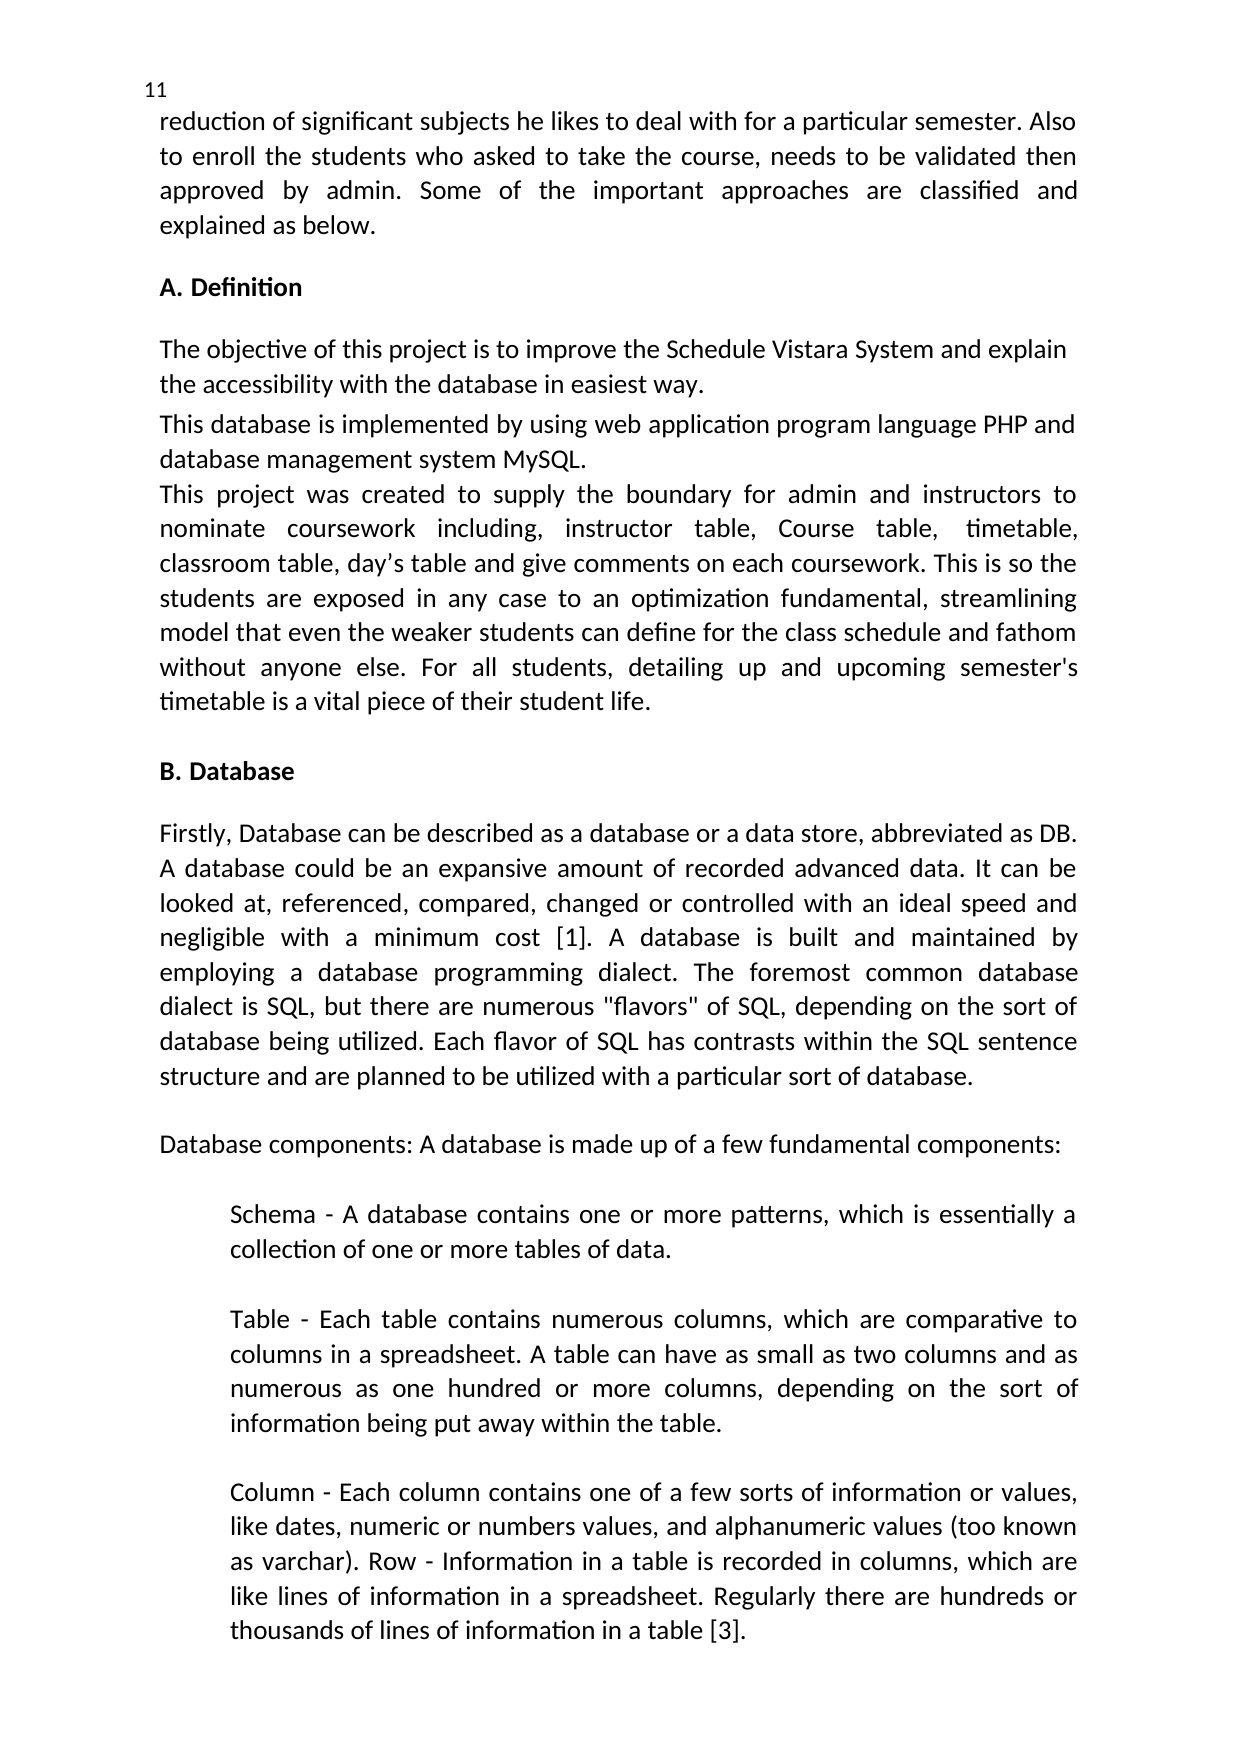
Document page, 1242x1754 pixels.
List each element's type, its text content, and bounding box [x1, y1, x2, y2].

text This database is implemented by using web application program language PHP and database management system MySQL. [159, 407, 1082, 475]
text The objective of this project is to improve the Schedule Vistara System and explain the accessibility with the database in easiest way. [159, 333, 1081, 400]
text Table - Each table contains numerous columns, which are comparative to columns in a spreadsheet. A table can have as small as two columns and as numerous as one hundred or more columns, depending on the sort of information being put away within the table. [230, 1302, 1079, 1439]
text Column - Each column contains one of a few sorts of information or values, like dates, numeric or numbers values, and alphanumeric values (too known as varchar). Row - Information in a table is recorded in columns, which are like lines of information in a spreadsheet. Regularly there are hundreds or thousands of lines of information in a table [3]. [230, 1475, 1079, 1646]
subtitle Definition [159, 270, 1156, 303]
text reduction of significant subjects he likes to deal with for a particular semester. Also to enroll the students who asked to take the course, needs to be validated then approved by admin. Some of the important approaches are classified and explained as below. [159, 104, 1078, 241]
text Schema - A database contains one or more patterns, which is essentially a collection of one or more tables of data. [230, 1197, 1078, 1265]
text Firstly, Database can be described as a database or a data store, abbreviated as DB. A database could be an expansive amount of recorded advanced data. It can be looked at, referenced, compared, changed or controlled with an ideal speed and negligible with a minimum cost [1]. A database is built and maintained by employing a database programming dialect. The foremost common database dialect is SQL, but there are numerous "flavors" of SQL, depending on the sort of database being utilized. Each flavor of SQL has contrasts within the SQL sentence structure and are planned to be utilized with a particular sort of database. [159, 817, 1079, 1092]
text This project was created to supply the boundary for admin and instructors to nominate coursework including, instructor table, Course table, timetable, classroom table, day’s table and give comments on each coursework. This is so the students are exposed in any case to an optimization fundamental, streamlining model that even the weaker students can define for the class schedule and fathom without anyone else. For all students, detailing up and upcoming semester's timetable is a vital piece of their student life. [159, 477, 1079, 717]
text Database components: A database is made up of a few fundamental components: [159, 1127, 1156, 1160]
subtitle Database [159, 754, 1156, 787]
